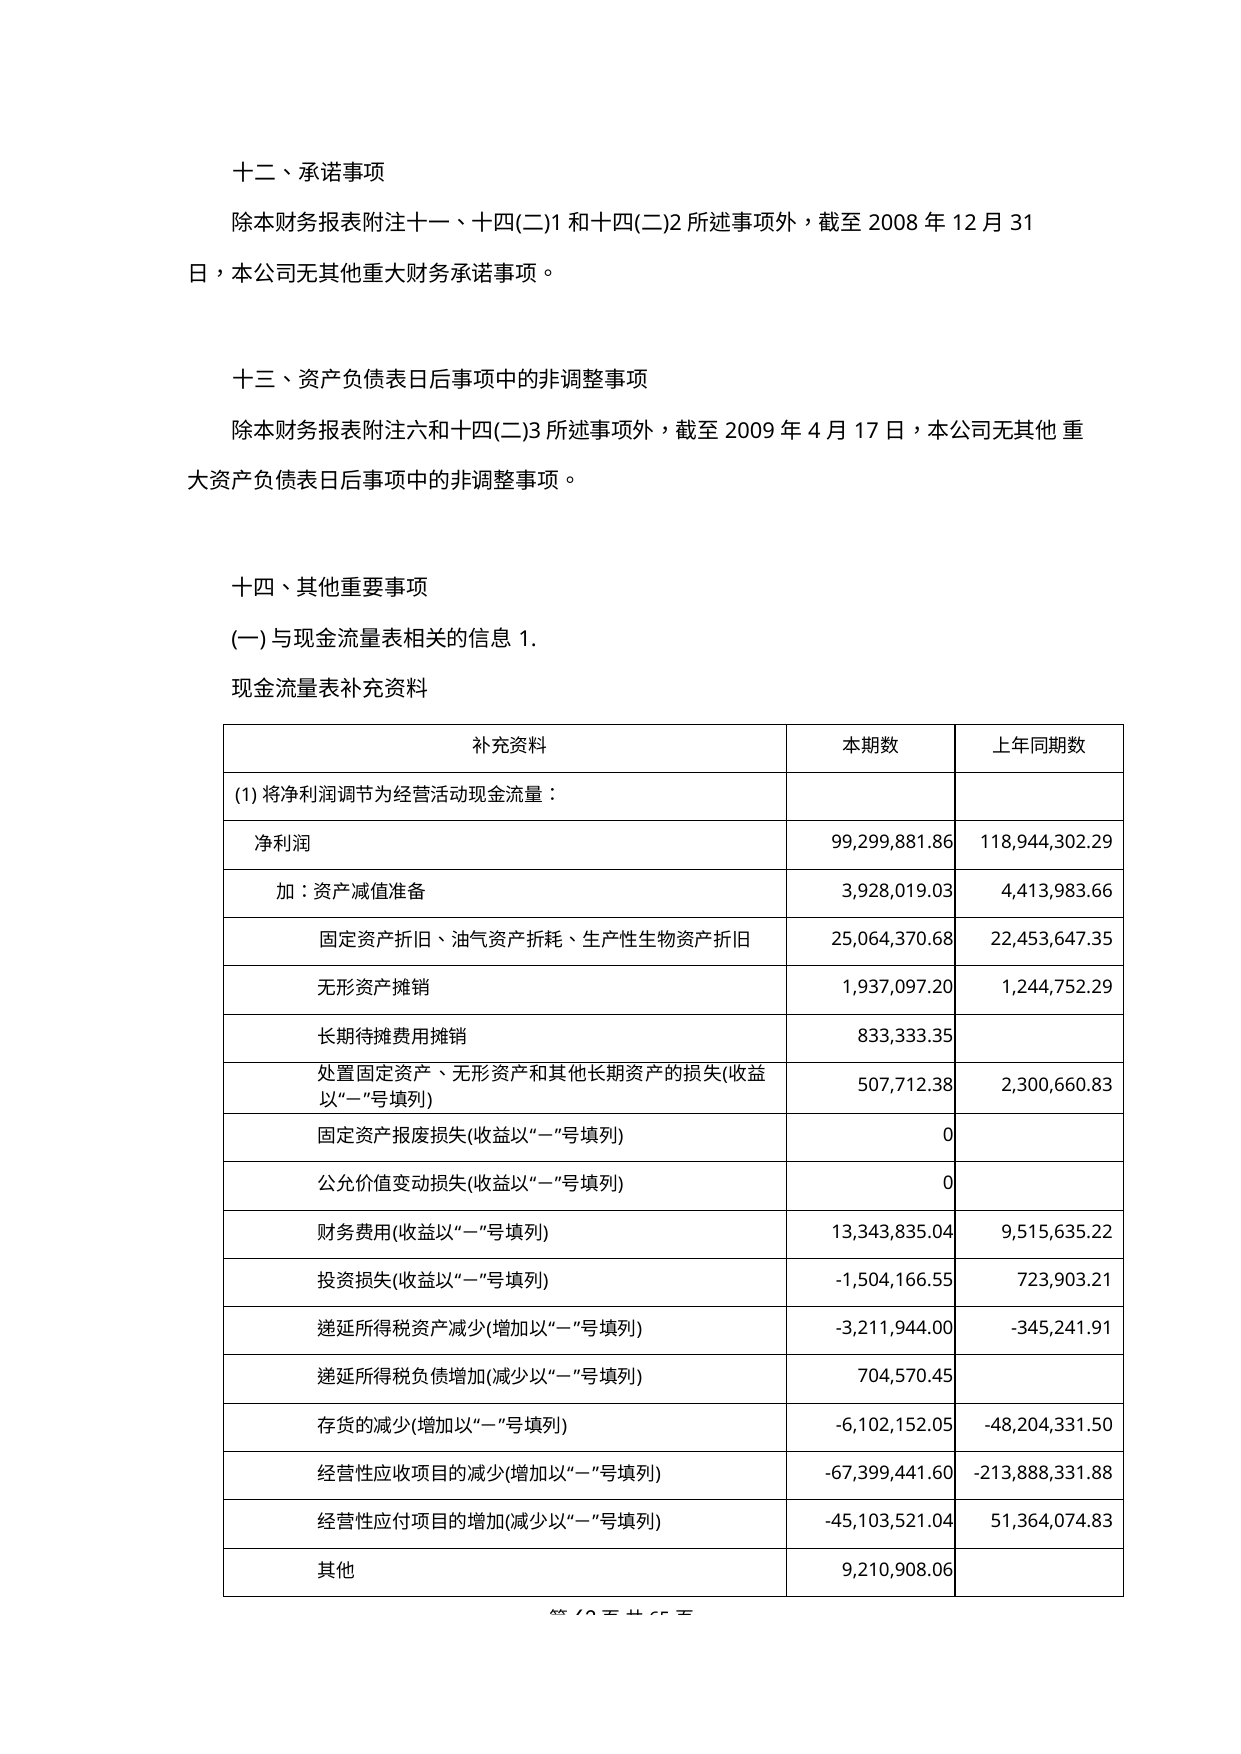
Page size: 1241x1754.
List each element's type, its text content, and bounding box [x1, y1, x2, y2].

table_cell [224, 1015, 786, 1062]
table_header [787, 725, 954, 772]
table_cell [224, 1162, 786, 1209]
text 十二、承诺事项 [232, 157, 1106, 186]
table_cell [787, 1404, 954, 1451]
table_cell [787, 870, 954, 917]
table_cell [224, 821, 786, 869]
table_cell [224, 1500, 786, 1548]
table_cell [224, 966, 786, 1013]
text 除本财务报表附注十一、十四(二)1 和十四(二)2 所述事项外，截至 2008 年 12 月 31 日，本公司无其他重大财务承诺事项。 [187, 207, 1055, 288]
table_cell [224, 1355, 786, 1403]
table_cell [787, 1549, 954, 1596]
text 十四、其他重要事项 [231, 572, 1106, 602]
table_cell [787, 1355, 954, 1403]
text 除本财务报表附注六和十四(二)3 所述事项外，截至 2009 年 4 月 17 日，本公司无其他 重大资产负债表日后事项中的非调整事项。 [187, 415, 1106, 495]
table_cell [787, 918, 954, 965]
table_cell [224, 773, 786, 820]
text (一) 与现金流量表相关的信息 1. 现金流量表补充资料 [231, 622, 547, 703]
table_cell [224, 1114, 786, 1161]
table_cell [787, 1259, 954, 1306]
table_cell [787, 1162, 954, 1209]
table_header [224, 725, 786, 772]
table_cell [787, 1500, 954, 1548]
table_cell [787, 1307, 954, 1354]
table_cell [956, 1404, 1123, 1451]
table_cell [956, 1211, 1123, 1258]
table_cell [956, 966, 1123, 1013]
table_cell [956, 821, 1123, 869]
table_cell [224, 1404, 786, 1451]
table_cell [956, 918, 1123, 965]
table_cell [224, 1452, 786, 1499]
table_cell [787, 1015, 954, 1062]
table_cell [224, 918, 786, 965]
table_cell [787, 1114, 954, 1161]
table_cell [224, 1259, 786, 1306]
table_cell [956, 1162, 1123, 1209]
text 十三、资产负债表日后事项中的非调整事项 [232, 364, 1106, 394]
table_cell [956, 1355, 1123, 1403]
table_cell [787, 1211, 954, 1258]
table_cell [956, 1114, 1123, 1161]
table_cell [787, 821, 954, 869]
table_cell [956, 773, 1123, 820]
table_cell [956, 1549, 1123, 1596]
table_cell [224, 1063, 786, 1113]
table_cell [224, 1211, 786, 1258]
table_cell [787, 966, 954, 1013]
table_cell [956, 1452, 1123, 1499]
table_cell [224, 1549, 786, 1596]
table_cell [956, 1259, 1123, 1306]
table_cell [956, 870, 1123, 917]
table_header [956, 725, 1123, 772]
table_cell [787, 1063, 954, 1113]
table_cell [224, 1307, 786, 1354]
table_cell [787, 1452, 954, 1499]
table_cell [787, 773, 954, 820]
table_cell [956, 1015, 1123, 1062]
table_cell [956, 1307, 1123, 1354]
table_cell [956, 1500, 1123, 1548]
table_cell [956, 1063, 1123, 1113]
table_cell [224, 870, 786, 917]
